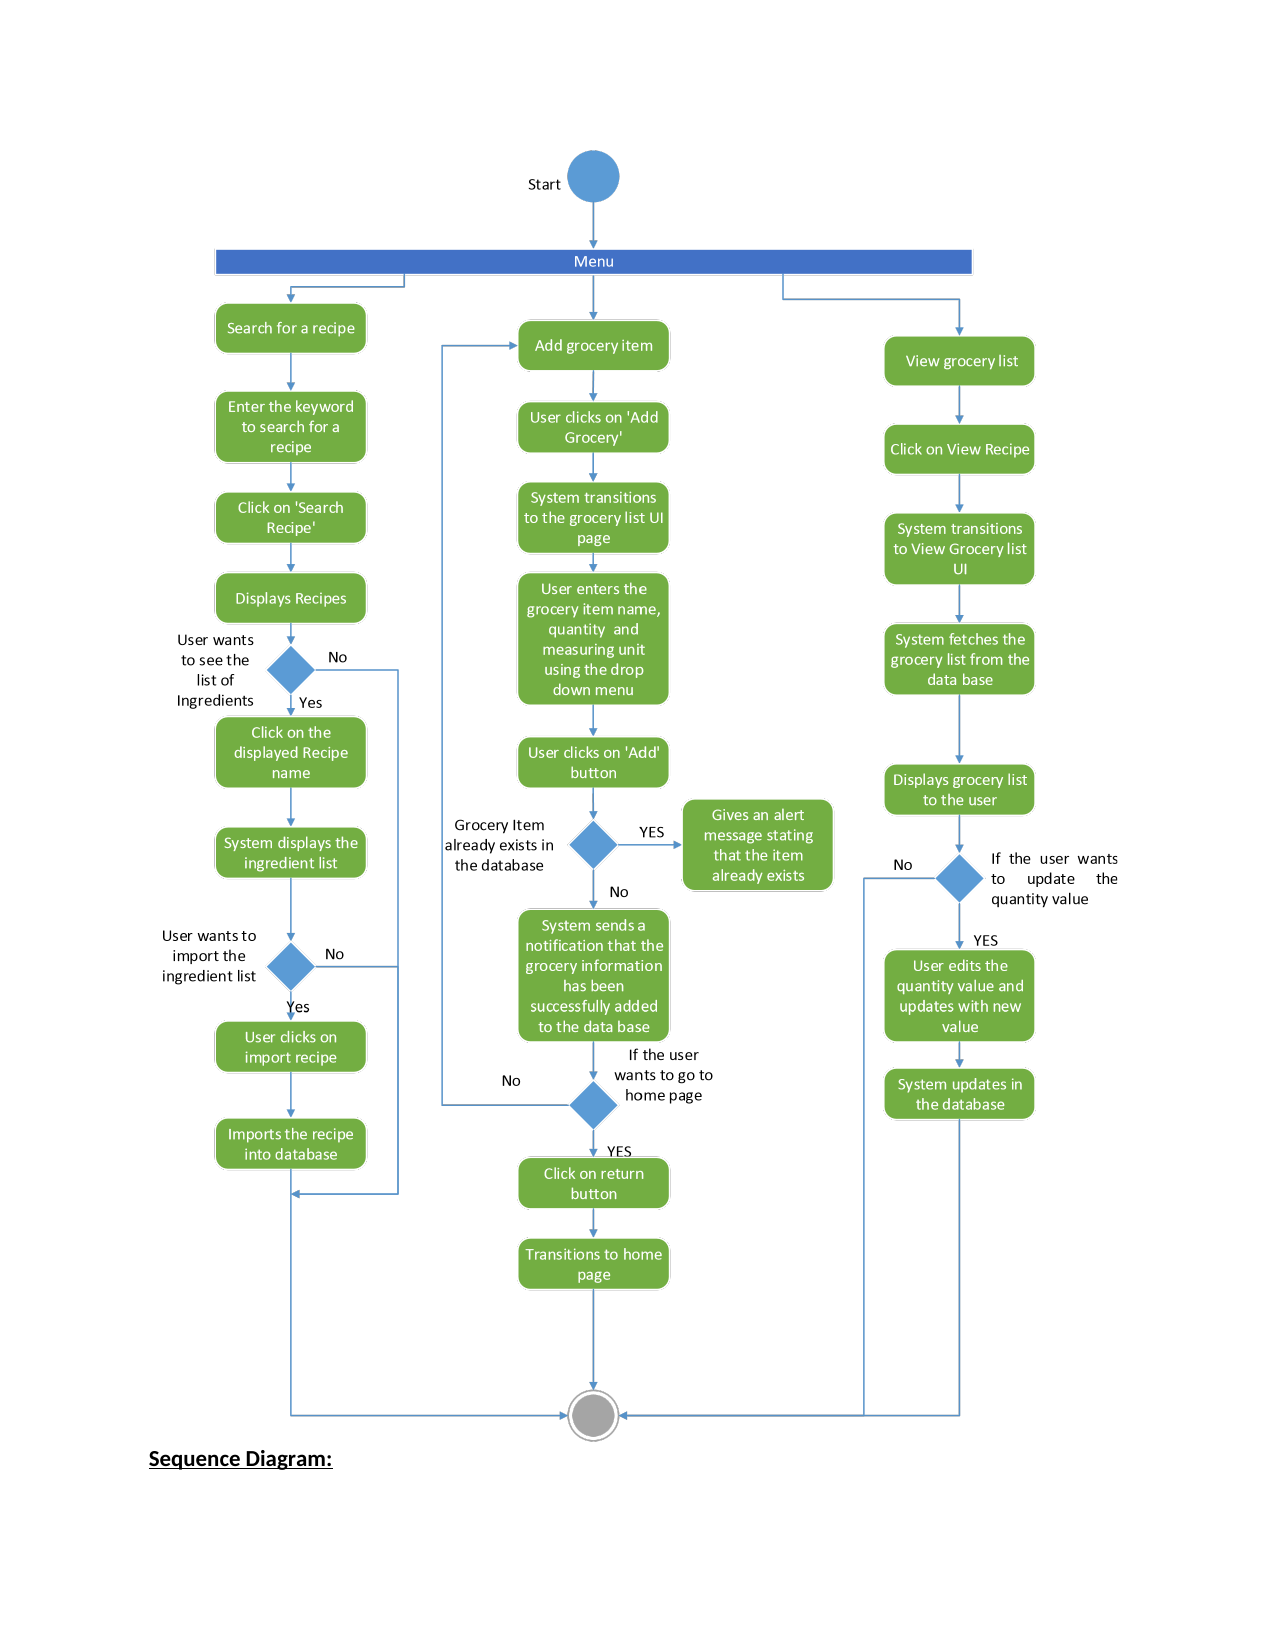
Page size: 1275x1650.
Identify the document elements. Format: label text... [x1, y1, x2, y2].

text Sequence Diagram: [148, 1444, 1275, 1472]
picture [162, 150, 1118, 1442]
